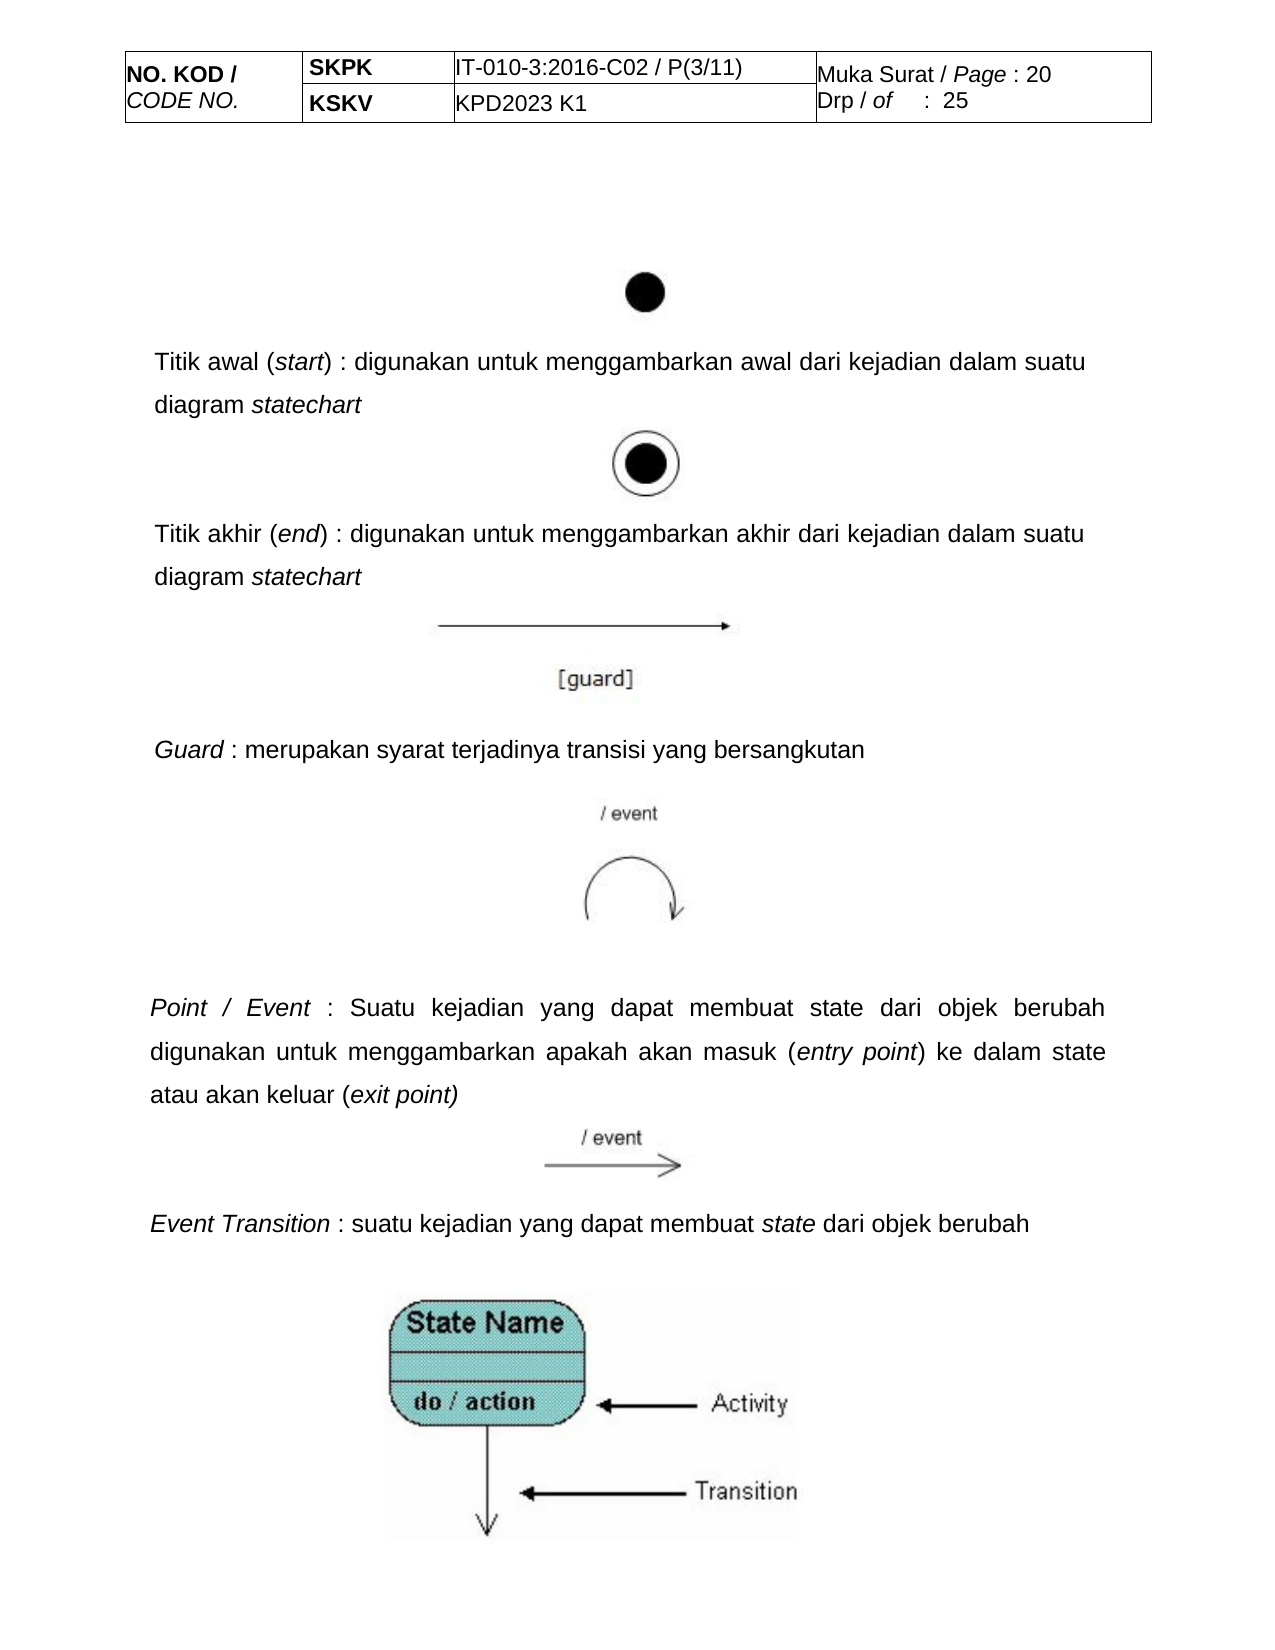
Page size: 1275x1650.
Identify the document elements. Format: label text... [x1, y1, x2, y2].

text Event Transition : suatu kejadian yang dapat membuat state dari objek berubah [150, 1209, 1152, 1238]
picture [416, 591, 761, 647]
text Point / Event : Suatu kejadian yang dapat membuat state dari objek berubah digunakan untuk menggambarkan apakah akan masuk (entry point) ke dalam state atau akan keluar (exit point) [150, 993, 1106, 1108]
text Titik akhir (end) : digunakan untuk menggambarkan akhir dari kejadian dalam suatu diagram statechart [154, 519, 1085, 591]
text Guard : merupakan syarat terjadinya transisi yang bersangkutan [154, 735, 1152, 763]
picture [542, 652, 653, 709]
picture [559, 797, 698, 932]
picture [520, 1108, 698, 1196]
picture [605, 258, 681, 330]
text Titik awal (start) : digunakan untuk menggambarkan awal dari kejadian dalam suatu diagram statechart [154, 347, 1087, 418]
picture [379, 1291, 806, 1557]
picture [595, 418, 691, 506]
